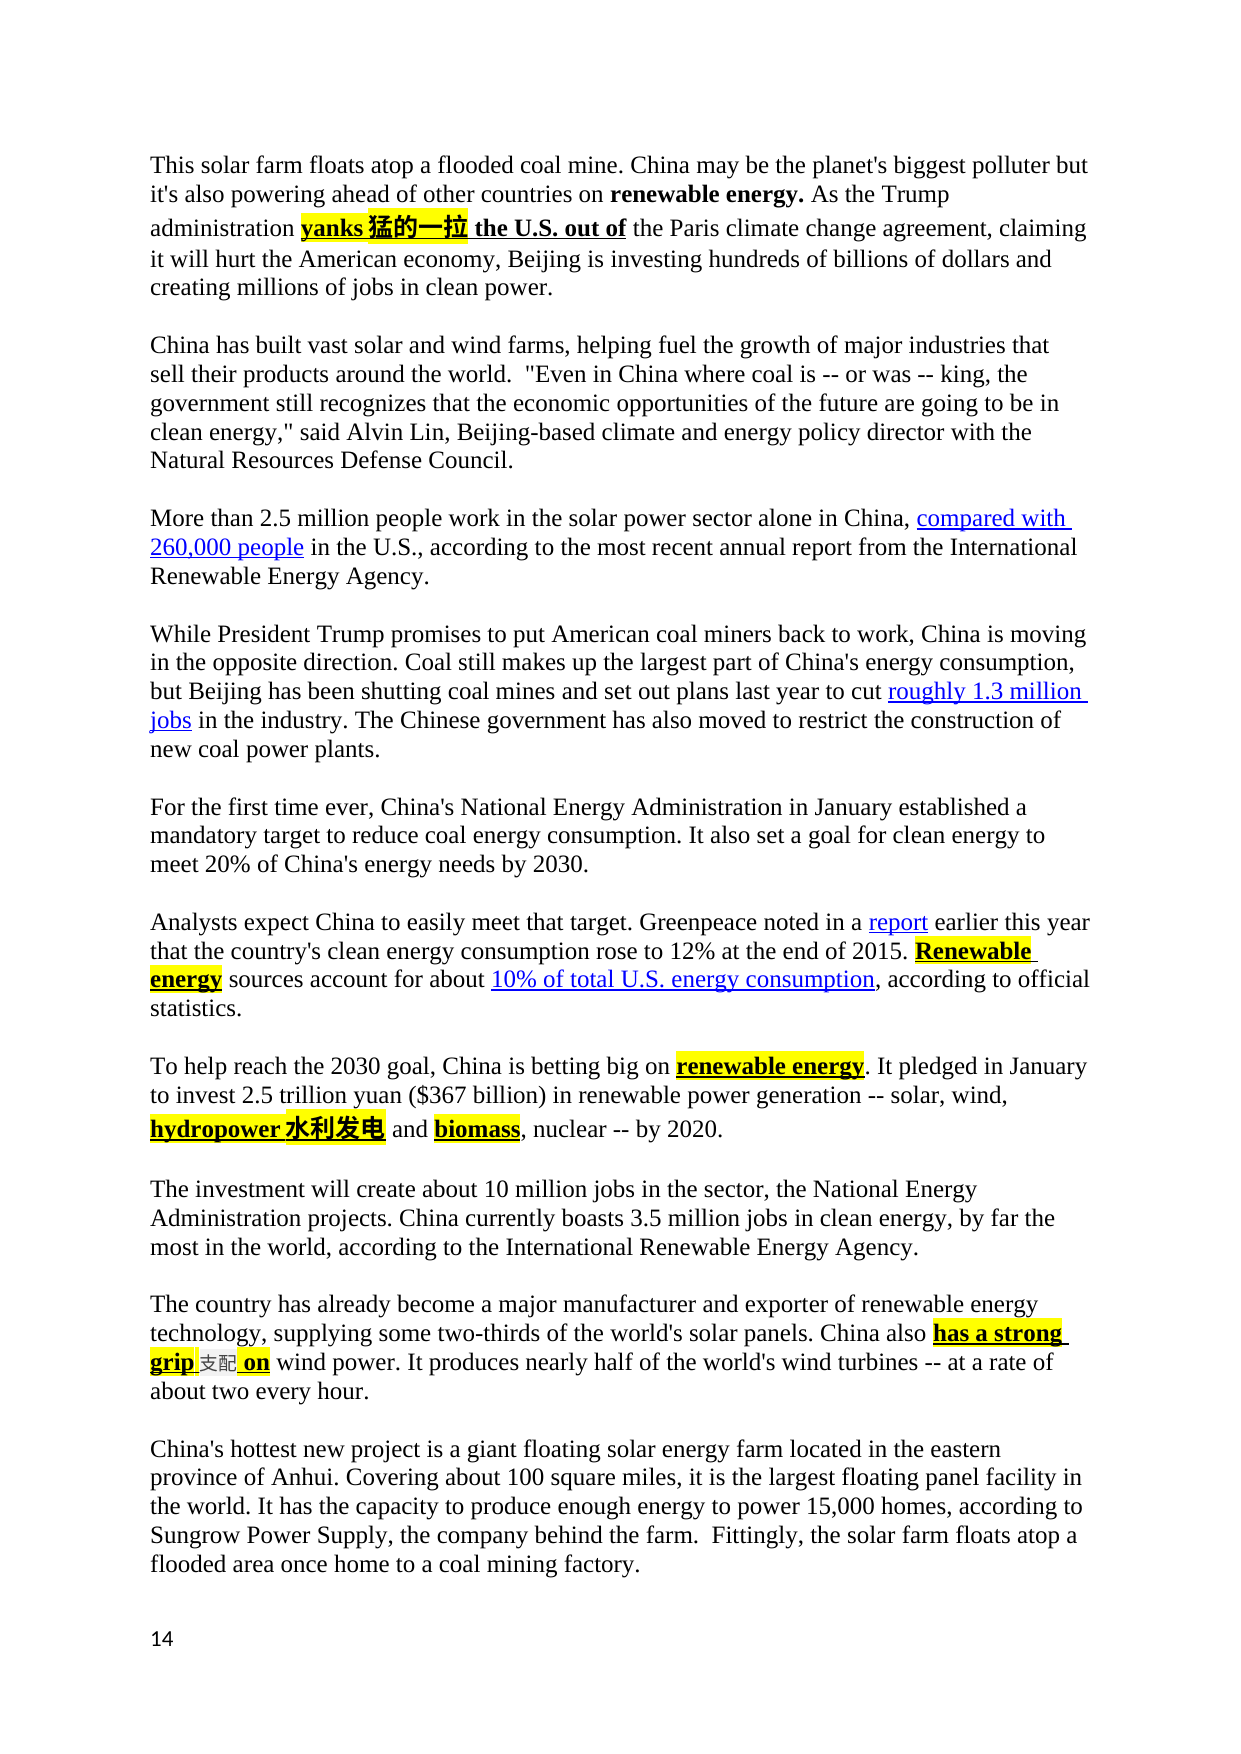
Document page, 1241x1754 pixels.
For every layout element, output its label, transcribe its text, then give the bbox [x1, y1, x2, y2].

text The country has already become a major manufacturer and exporter of renewable energy technology, supplying some two-thirds of the world's solar panels. China also has a strong grip支配 on wind power. It produces nearly half of the world's wind turbines -- at a rate of about two every hour. [150, 1289, 1090, 1404]
text This solar farm floats atop a flooded coal mine. China may be the planet's biggest polluter but it's also powering ahead of other countries on renewable energy. As the Trump administration yanks猛的一拉 the U.S. out of the Paris climate change agreement, claiming it will hurt the American economy, Beijing is investing hundreds of billions of dollars and creating millions of jobs in clean power. [150, 150, 1090, 301]
text Analysts expect China to easily meet that target. Greenpeace noted in a report earlier this year that the country's clean energy consumption rose to 12% at the end of 2015. Renewable energy sources account for about 10% of total U.S. energy consumption, according to official statistics. [150, 907, 1090, 1022]
text More than 2.5 million people work in the solar power sector alone in China, compared with 260,000 people in the U.S., according to the most recent annual report from the International Renewable Energy Agency. [150, 503, 1090, 589]
text China has built vast solar and wind farms, helping fuel the growth of major industries that sell their products around the world. "Even in China where coal is -- or was -- king, the government still recognizes that the economic opportunities of the future are going to be in clean energy," said Alvin Lin, Beijing-based climate and energy policy director with the Natural Resources Defense Council. [150, 330, 1090, 474]
text The investment will create about 10 million jobs in the sector, the National Energy Administration projects. China currently boasts 3.5 million jobs in clean energy, by far the most in the world, according to the International Renewable Energy Agency. [150, 1174, 1090, 1260]
text China's hottest new project is a giant floating solar energy farm located in the eastern province of Anhui. Covering about 100 square miles, it is the largest floating panel facility in the world. It has the capacity to produce enough energy to power 15,000 homes, according to Sungrow Power Supply, the company behind the farm. Fittingly, the solar farm floats atop a flooded area once home to a coal mining factory. [150, 1434, 1090, 1577]
text While President Trump promises to put American coal miners back to work, China is moving in the opposite direction. Coal still makes up the largest part of China's energy consumption, but Beijing has been shutting coal mines and set out plans last year to cut roughly 1.3 million jobs in the industry. The Chinese government has also moved to restrict the construction of new coal power plants. [150, 619, 1090, 762]
text For the first time ever, China's National Energy Administration in January established a mandatory target to reduce coal energy consumption. It also set a goal for clean energy to meet 20% of China's energy needs by 2030. [150, 792, 1090, 878]
text To help reach the 2030 goal, China is betting big on renewable energy. It pledged in January to invest 2.5 trillion yuan ($367 billion) in renewable power generation -- solar, wind, hydropower水利发电 and biomass, nuclear -- by 2020. [150, 1051, 1090, 1145]
